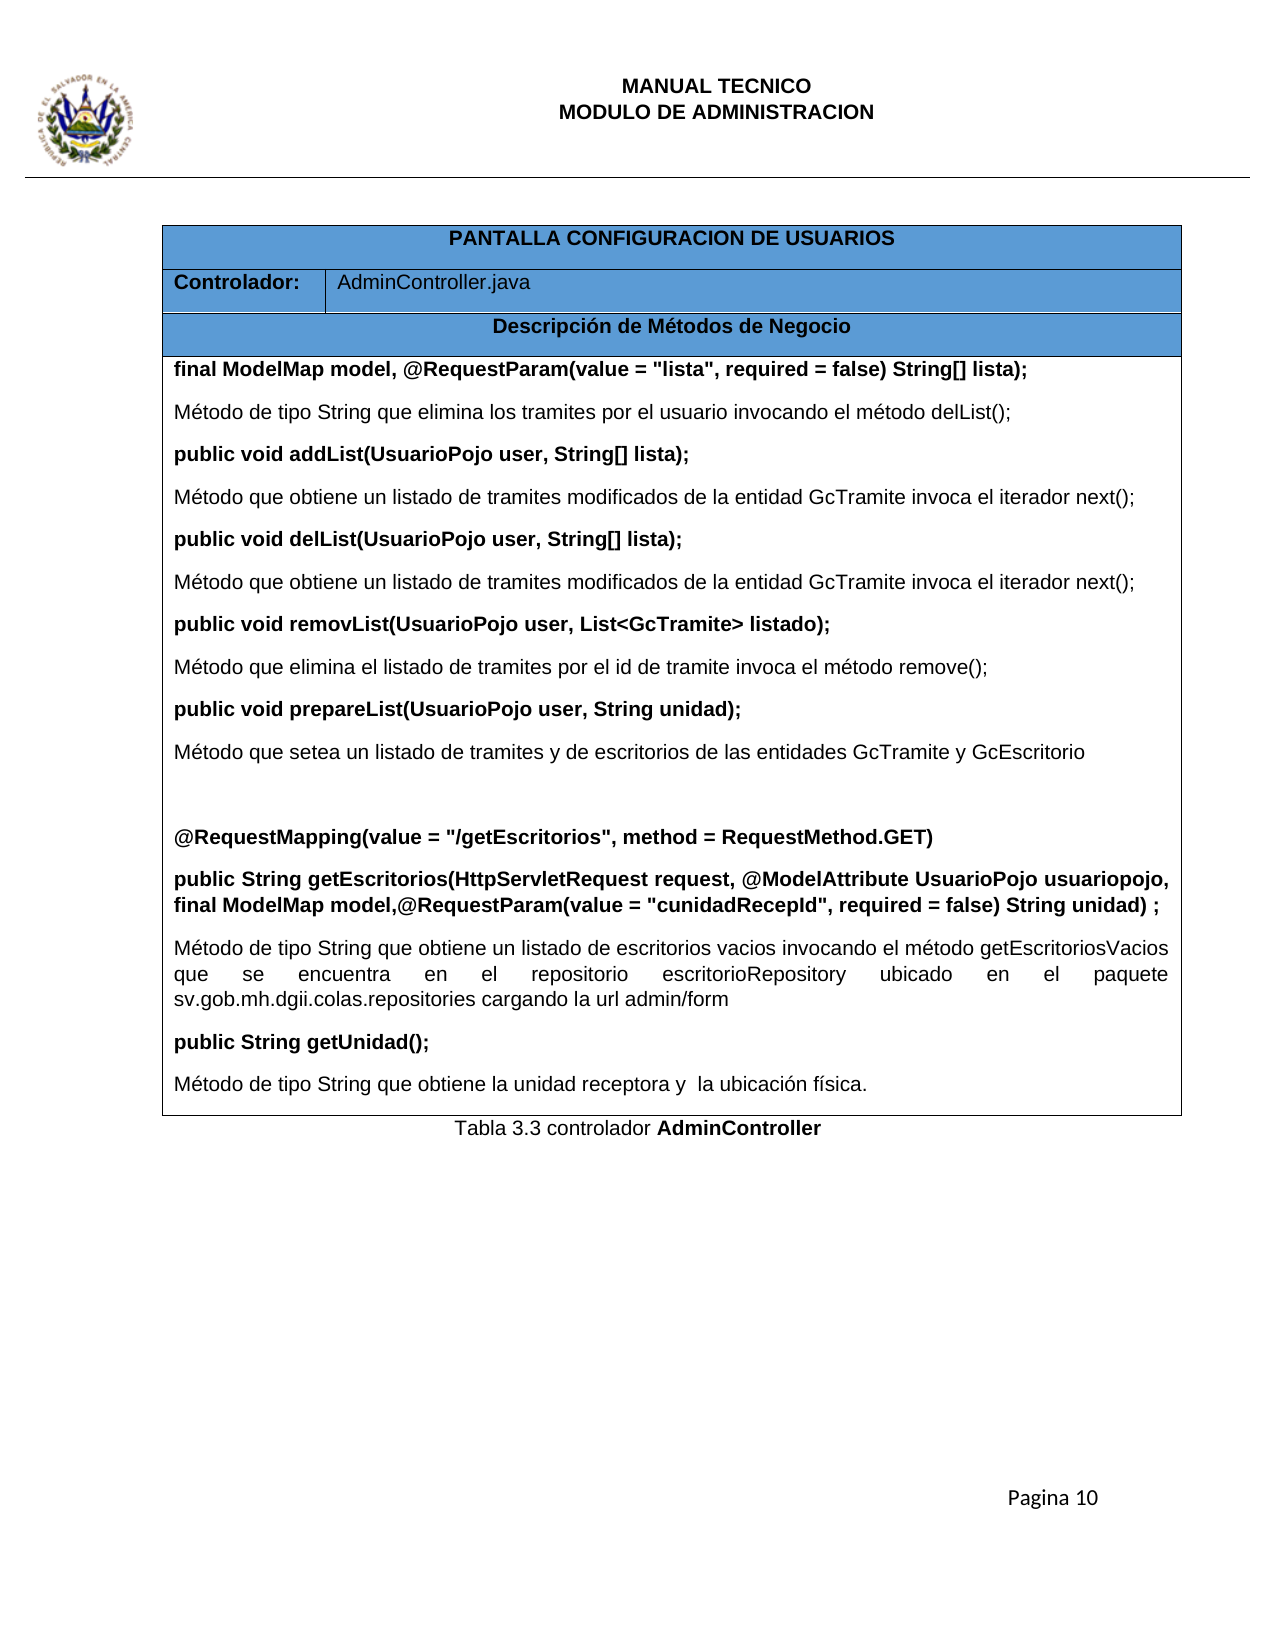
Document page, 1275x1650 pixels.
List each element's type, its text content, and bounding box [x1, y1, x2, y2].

table_header PANTALLA CONFIGURACION DE USUARIOS [163, 226, 1181, 269]
list Tabla 3.3 controlador AdminController [177, 1116, 1098, 1140]
table_cell Controlador: [163, 270, 325, 312]
table_cell AdminController.java [326, 270, 1181, 312]
picture [34, 73, 137, 168]
table_cell Descripción de Métodos de Negocio [163, 314, 1181, 356]
